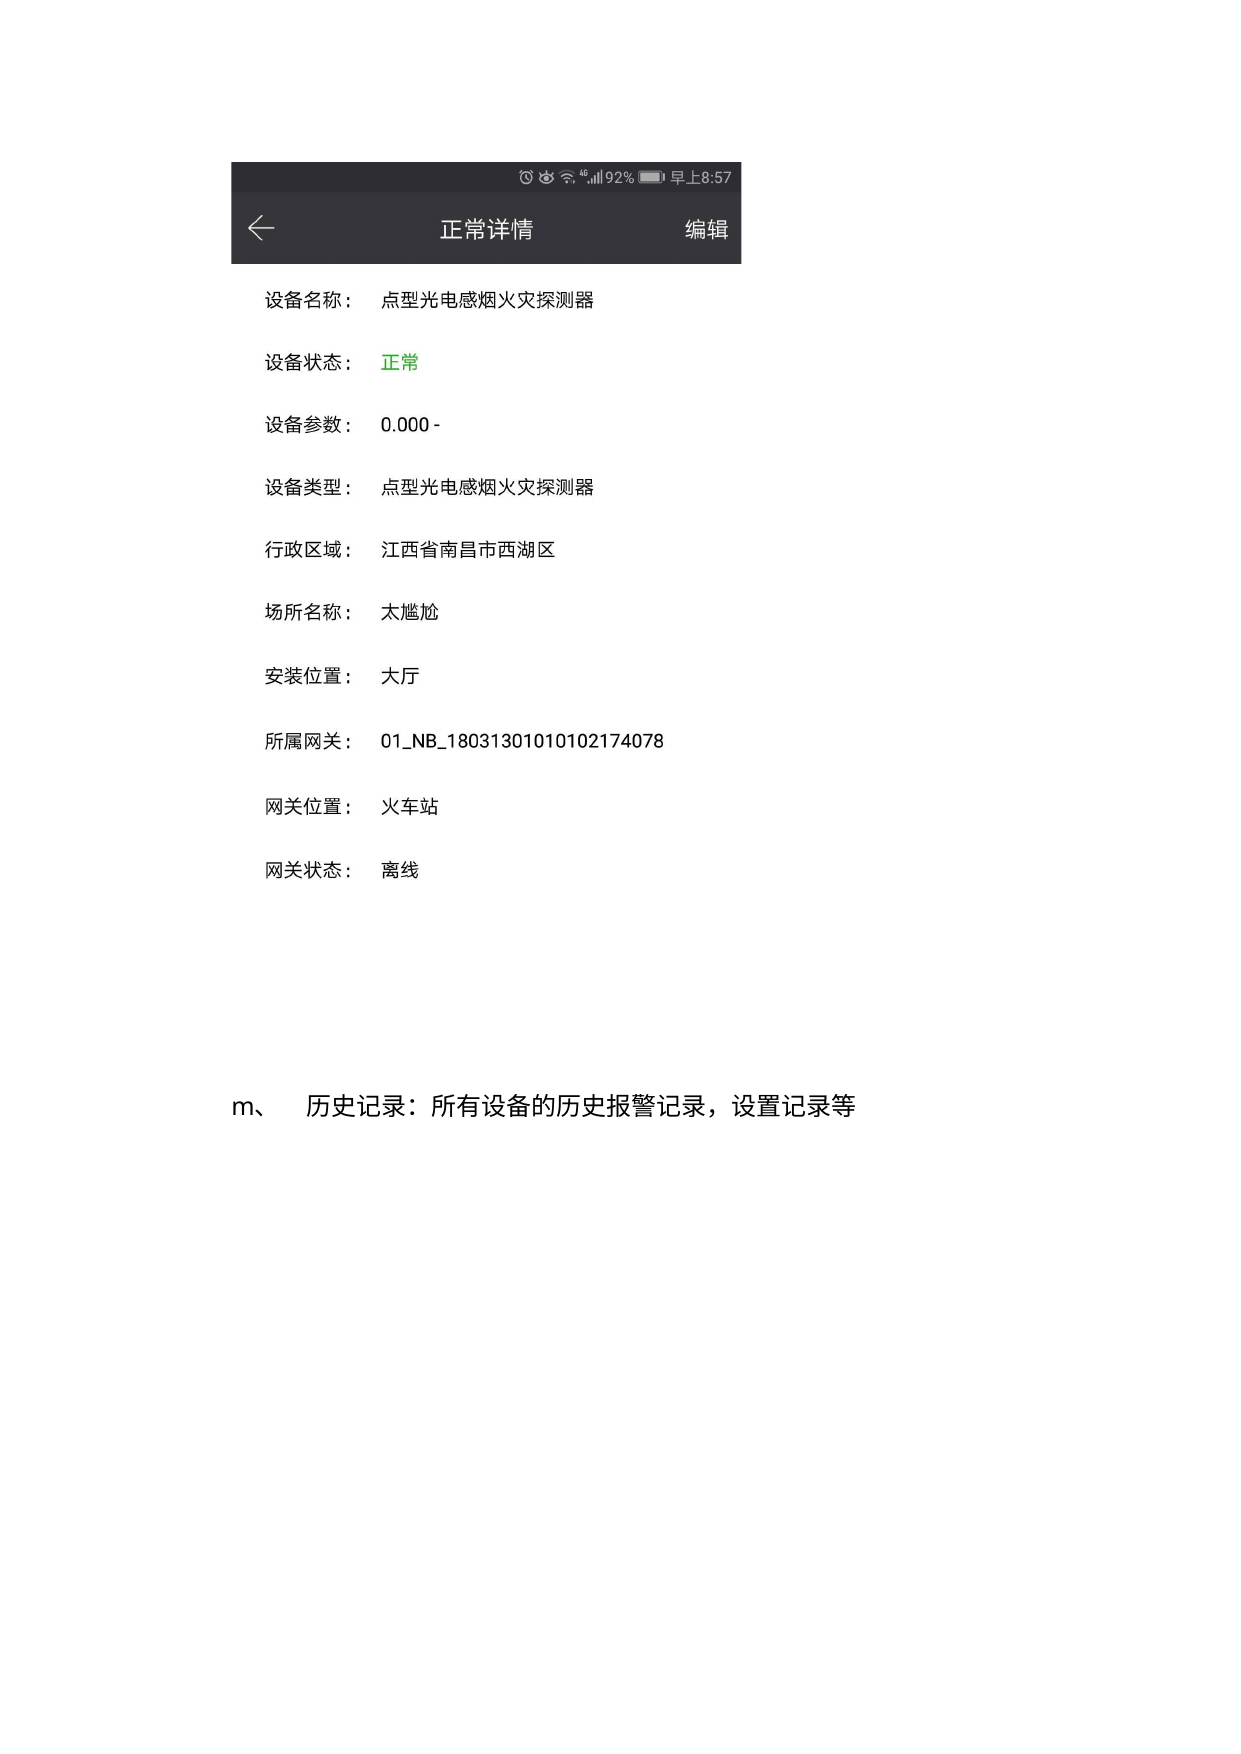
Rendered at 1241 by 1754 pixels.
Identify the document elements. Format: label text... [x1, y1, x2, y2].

picture [231, 162, 742, 1069]
list 历史记录：所有设备的历史报警记录，设置记录等 [231, 1072, 1053, 1137]
